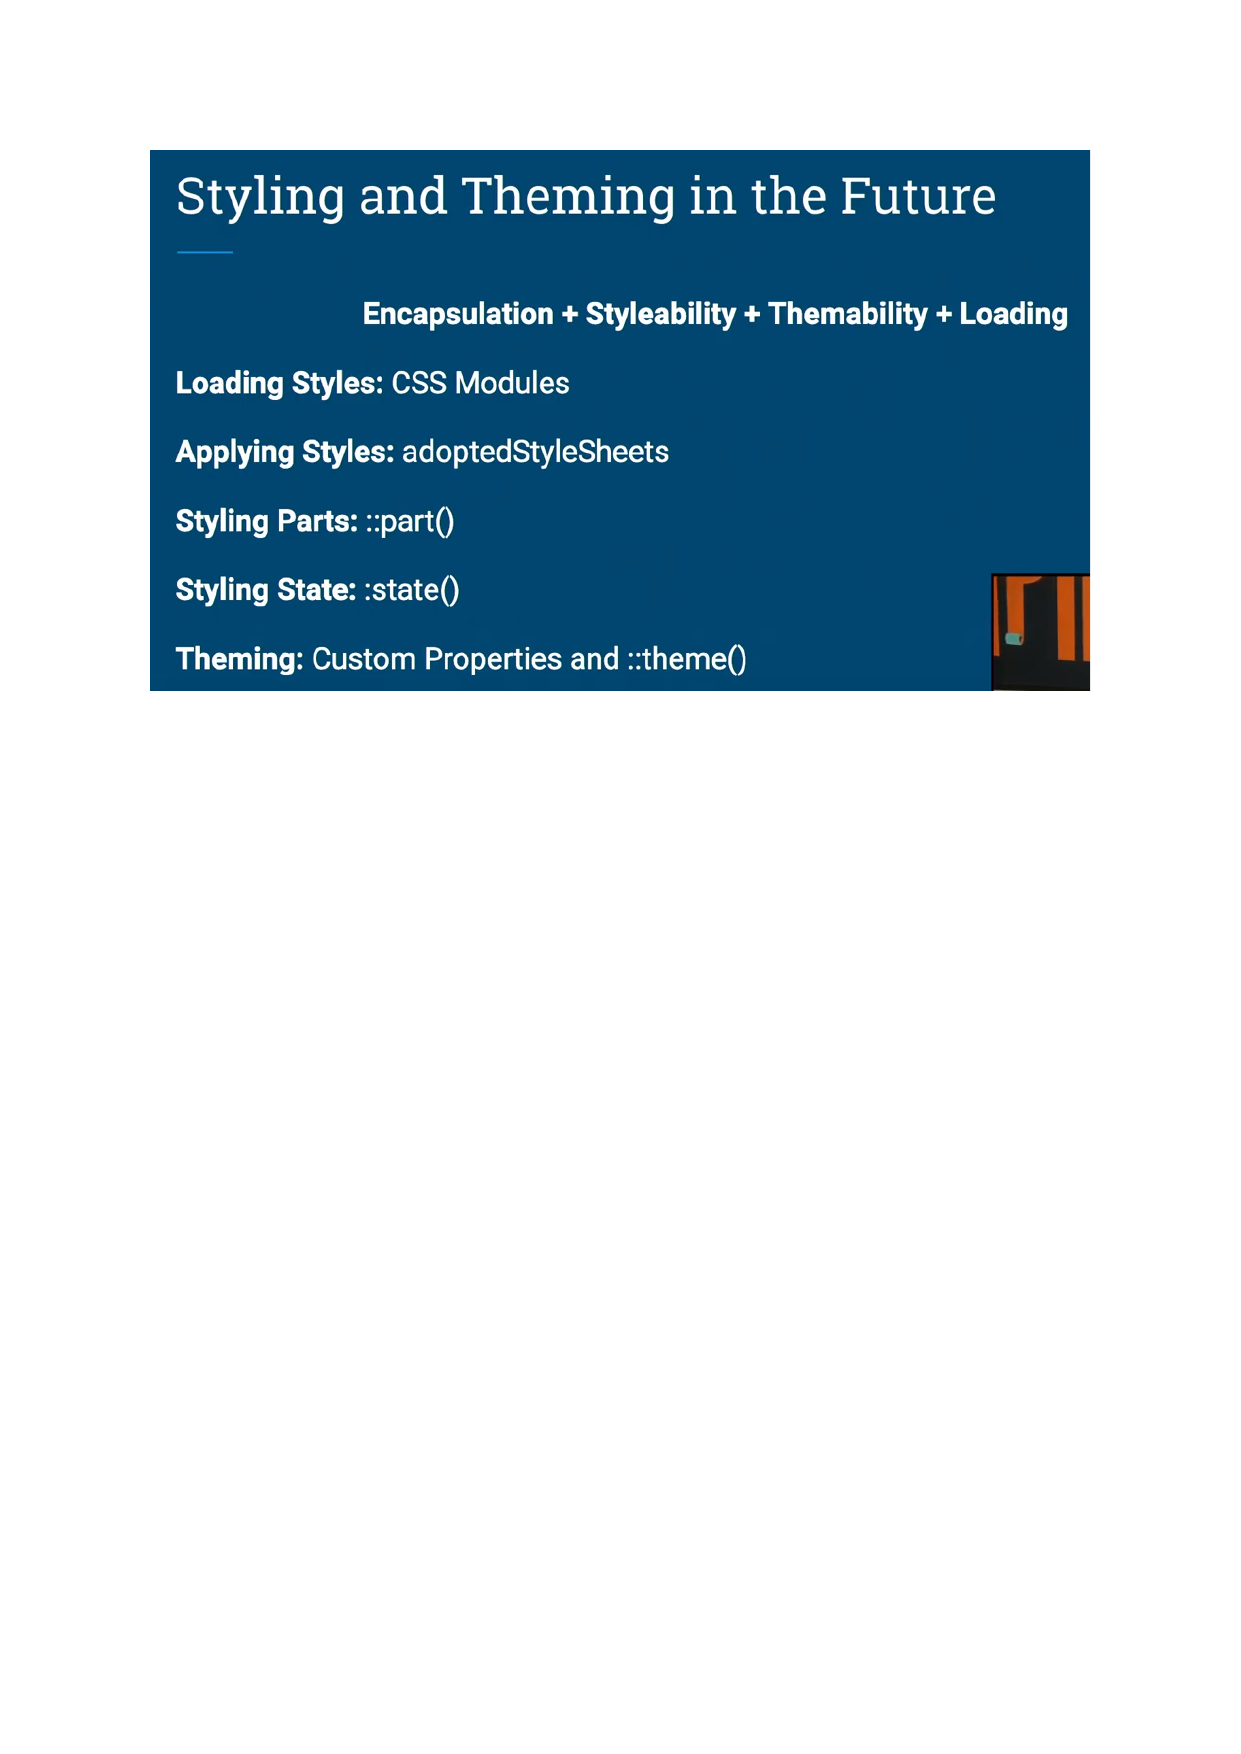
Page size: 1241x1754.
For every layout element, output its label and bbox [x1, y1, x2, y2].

picture [150, 150, 1091, 691]
